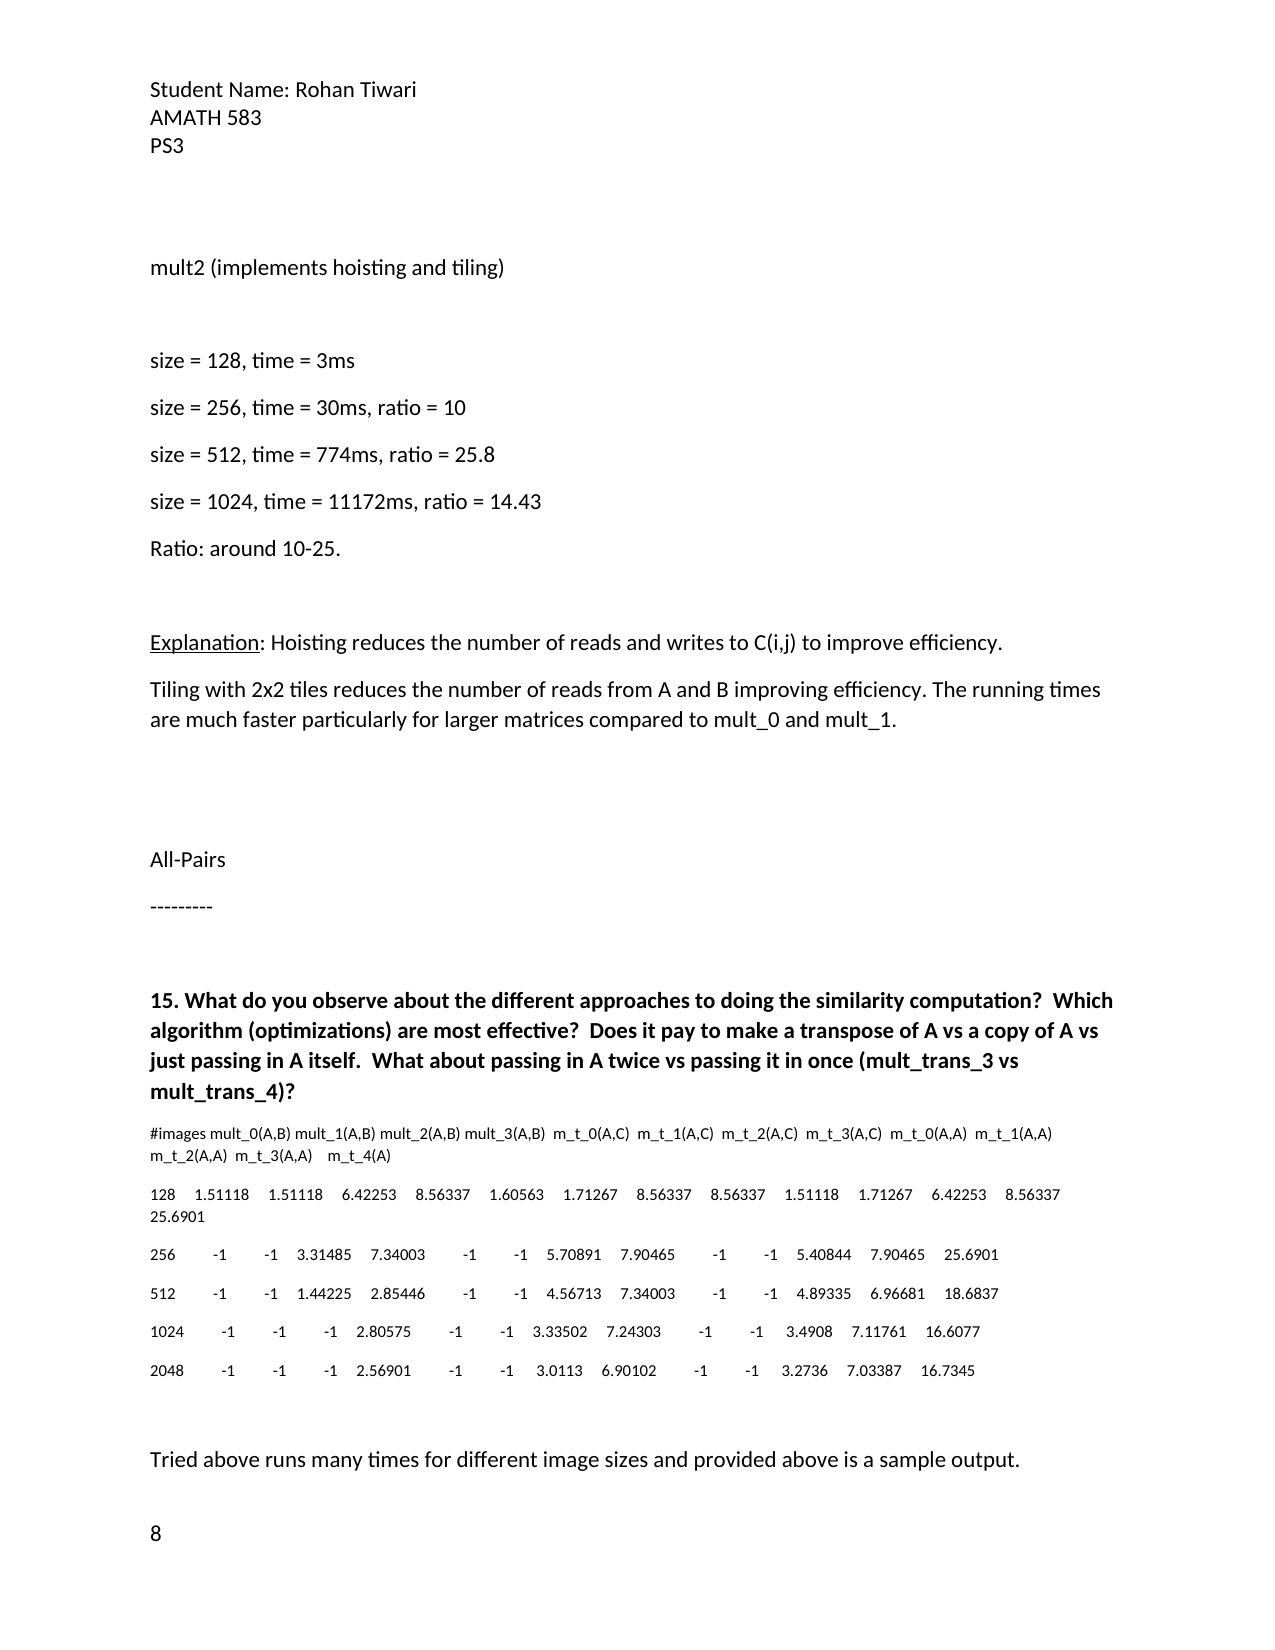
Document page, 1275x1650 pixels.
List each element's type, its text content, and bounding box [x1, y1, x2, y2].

text size = 512, time = 774ms, ratio = 25.8 [150, 440, 1125, 468]
text All-Pairs [150, 846, 1125, 873]
text size = 128, time = 3ms [150, 347, 1125, 374]
text 1024 -1 -1 -1 2.80575 -1 -1 3.33502 7.24303 -1 -1 3.4908 7.11761 16.6077 [150, 1322, 1125, 1342]
text Tried above runs many times for different image sizes and provided above is a sample output. [150, 1446, 1125, 1473]
text 15. What do you observe about the different approaches to doing the similarity computation? Which algorithm (optimizations) are most effective? Does it pay to make a transpose of A vs a copy of A vs just passing in A itself. What about passing in A twice vs passing it in once (mult_trans_3 vs mult_trans_4)? [150, 986, 1125, 1105]
text mult2 (implements hoisting and tiling) [150, 253, 1125, 281]
text #images mult_0(A,B) mult_1(A,B) mult_2(A,B) mult_3(A,B) m_t_0(A,C) m_t_1(A,C) m_t_2(A,C) m_t_3(A,C) m_t_0(A,A) m_t_1(A,A) m_t_2(A,A) m_t_3(A,A) m_t_4(A) [150, 1124, 1125, 1166]
text 256 -1 -1 3.31485 7.34003 -1 -1 5.70891 7.90465 -1 -1 5.40844 7.90465 25.6901 [150, 1244, 1125, 1265]
text Tiling with 2x2 tiles reduces the number of reads from A and B improving efficiency. The running times are much faster particularly for larger matrices compared to mult_0 and mult_1. [150, 675, 1125, 733]
text size = 1024, time = 11172ms, ratio = 14.43 [150, 487, 1125, 515]
text 2048 -1 -1 -1 2.56901 -1 -1 3.0113 6.90102 -1 -1 3.2736 7.03387 16.7345 [150, 1360, 1125, 1380]
text --------- [150, 892, 1125, 920]
text 128 1.51118 1.51118 6.42253 8.56337 1.60563 1.71267 8.56337 8.56337 1.51118 1.71267 6.42253 8.56337 25.6901 [150, 1184, 1125, 1226]
text Explanation: Hoisting reduces the number of reads and writes to C(i,j) to improve efficiency. [150, 628, 1125, 656]
text 512 -1 -1 1.44225 2.85446 -1 -1 4.56713 7.34003 -1 -1 4.89335 6.96681 18.6837 [150, 1283, 1125, 1303]
text size = 256, time = 30ms, ratio = 10 [150, 393, 1125, 421]
text Ratio: around 10-25. [150, 534, 1125, 562]
